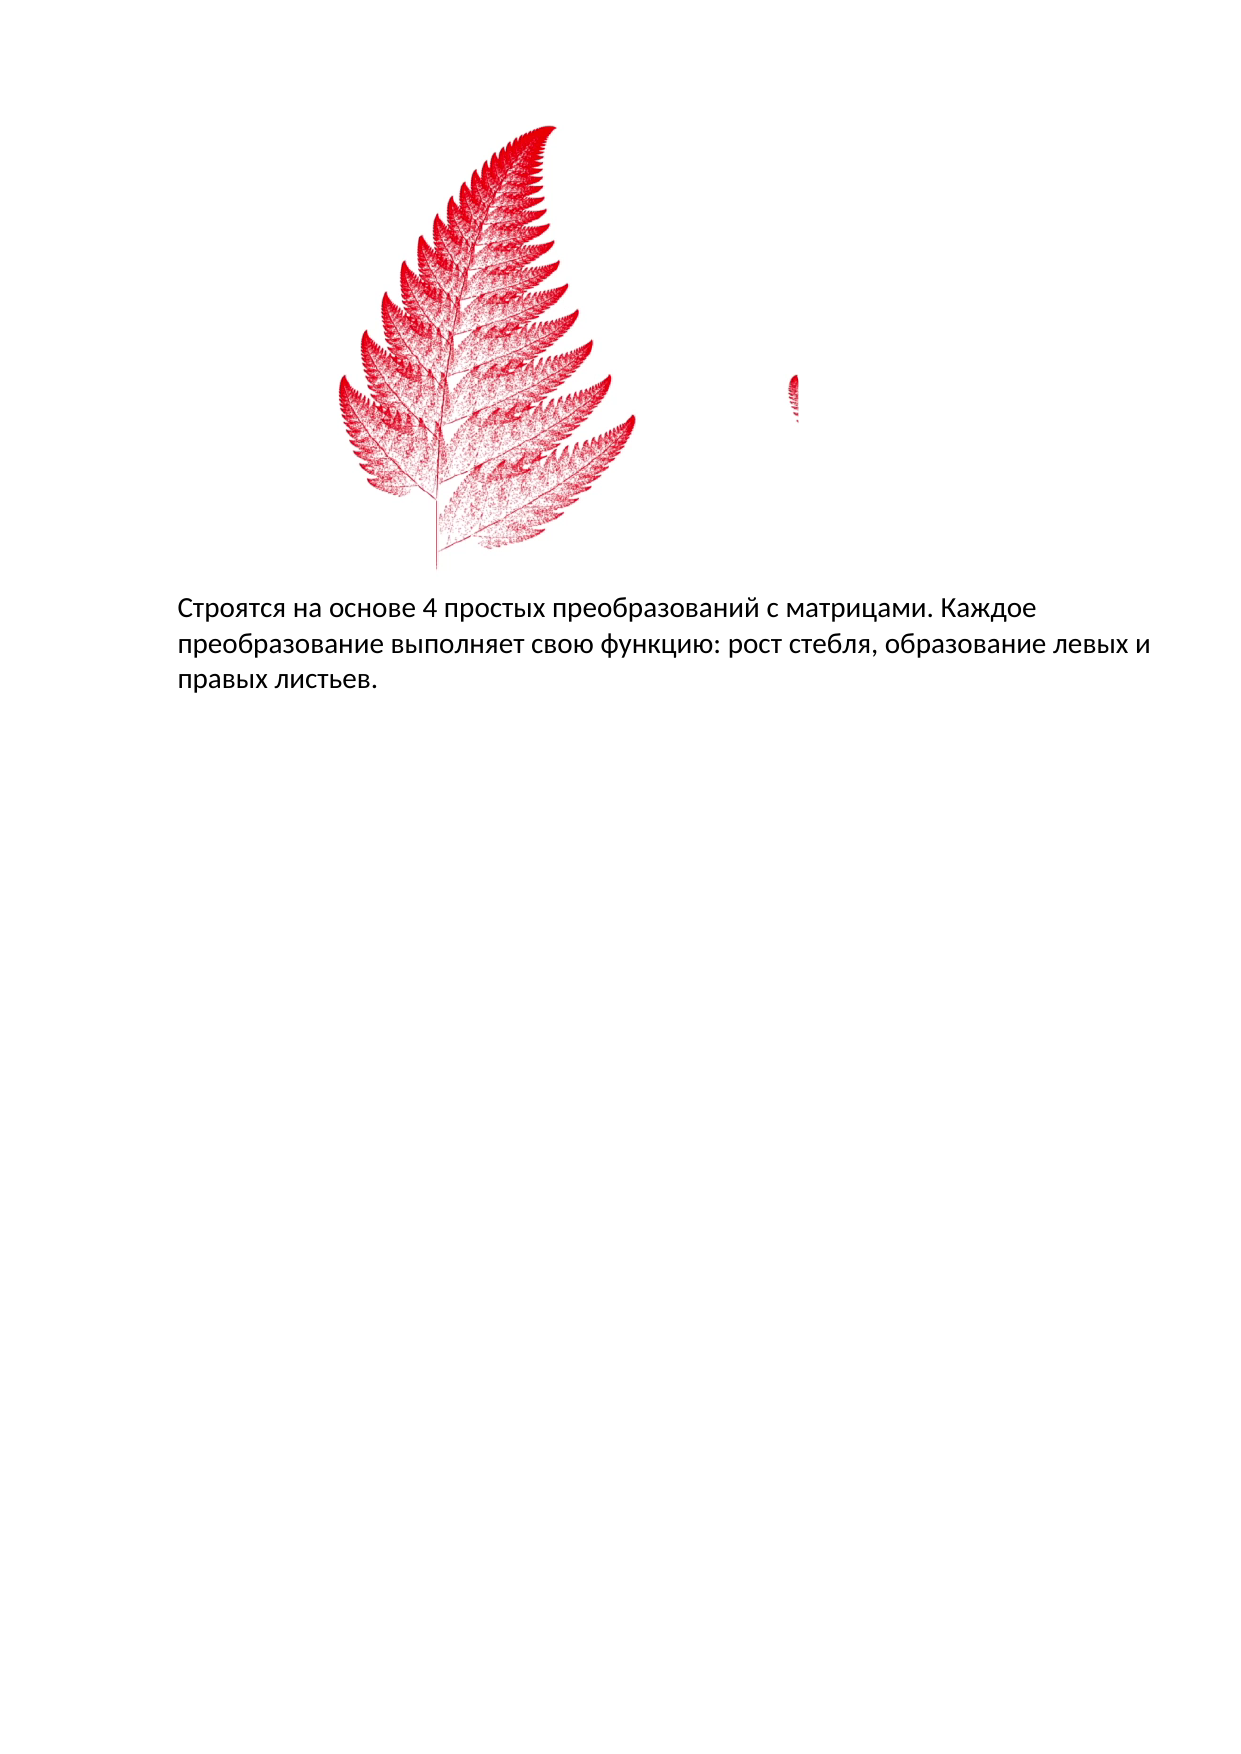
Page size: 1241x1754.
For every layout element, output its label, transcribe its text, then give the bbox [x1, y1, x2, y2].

picture [177, 118, 799, 577]
text Строятся на основе 4 простых преобразований с матрицами. Каждое преобразование выполняет свою функцию: рост стебля, образование левых и правых листьев. [177, 589, 1152, 696]
